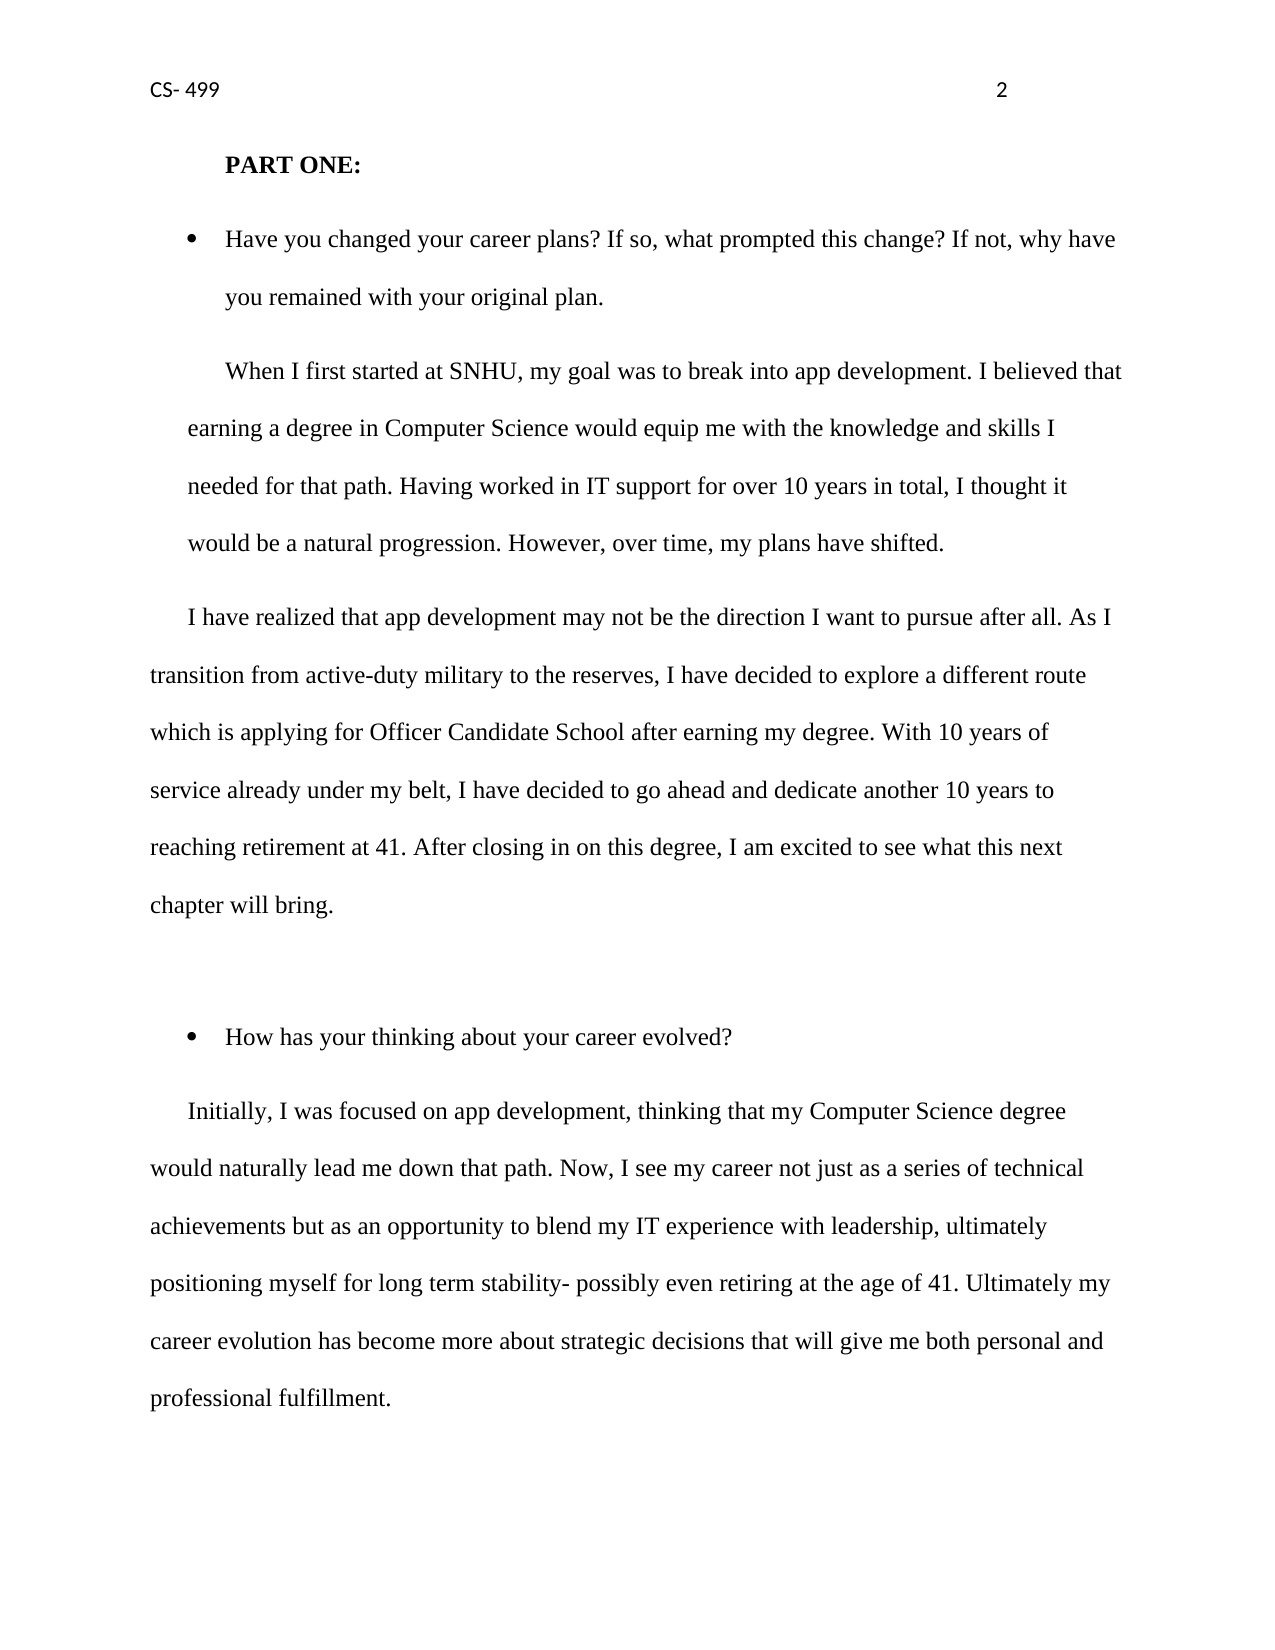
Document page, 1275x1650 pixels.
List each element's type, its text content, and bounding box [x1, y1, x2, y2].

list How has your thinking about your career evolved? [187, 1022, 1125, 1050]
text When I first started at SNHU, my goal was to break into app development. I believed that earning a degree in Computer Science would equip me with the knowledge and skills I needed for that path. Having worked in IT support for over 10 years in total, I thought it would be a natural progression. However, over time, my plans have shifted. [187, 356, 1125, 557]
text I have realized that app development may not be the direction I want to pursue after all. As I transition from active-duty military to the reserves, I have decided to explore a different route which is applying for Officer Candidate School after earning my degree. With 10 years of service already under my belt, I have decided to go ahead and dedicate another 10 years to reaching retirement at 41. After closing in on this degree, I am excited to see what this next chapter will bring. [150, 602, 1125, 919]
list Have you changed your career plans? If so, what prompted this change? If not, why have you remained with your original plan. [187, 224, 1125, 310]
text Initially, I was focused on app development, thinking that my Computer Science degree would naturally lead me down that path. Now, I see my career not just as a series of technical achievements but as an opportunity to blend my IT experience with leadership, ultimately positioning myself for long term stability- possibly even retiring at the age of 41. Ultimately my career evolution has become more about strategic decisions that will give me both personal and professional fulfillment. [150, 1096, 1125, 1412]
text PART ONE: [150, 150, 1125, 179]
